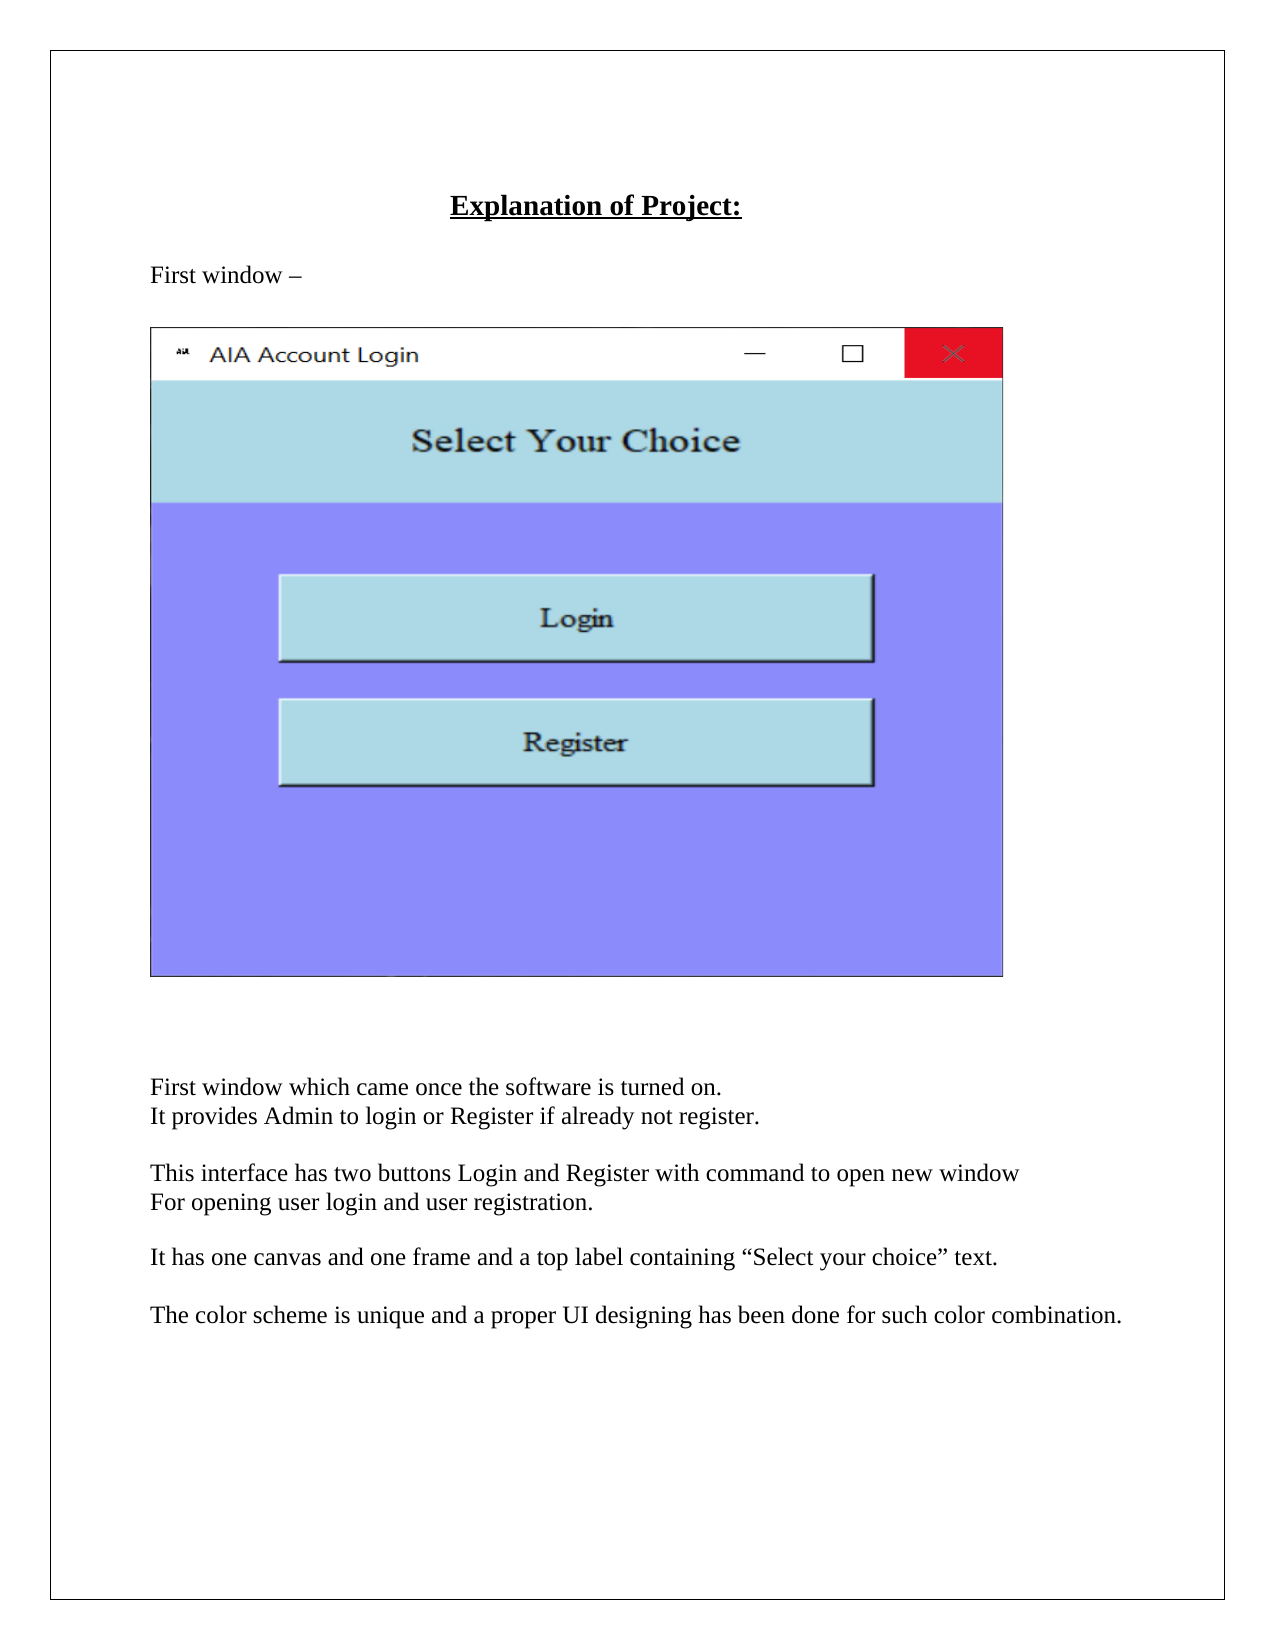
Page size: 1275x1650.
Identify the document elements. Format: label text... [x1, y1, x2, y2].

picture [150, 327, 1004, 977]
text First window – [150, 260, 1125, 289]
text This interface has two buttons Login and Register with command to open new window [150, 1158, 1125, 1187]
text It provides Admin to login or Register if already not register. [150, 1101, 1125, 1129]
text It has one canvas and one frame and a top label containing “Select your choice” text. [150, 1242, 1125, 1271]
text For opening user login and user registration. [150, 1187, 1125, 1216]
text First window which came once the software is turned on. [150, 1072, 1125, 1101]
text Explanation of Project: [150, 188, 1125, 222]
text The color scheme is unique and a proper UI designing has been done for such color combination. [150, 1300, 1125, 1328]
